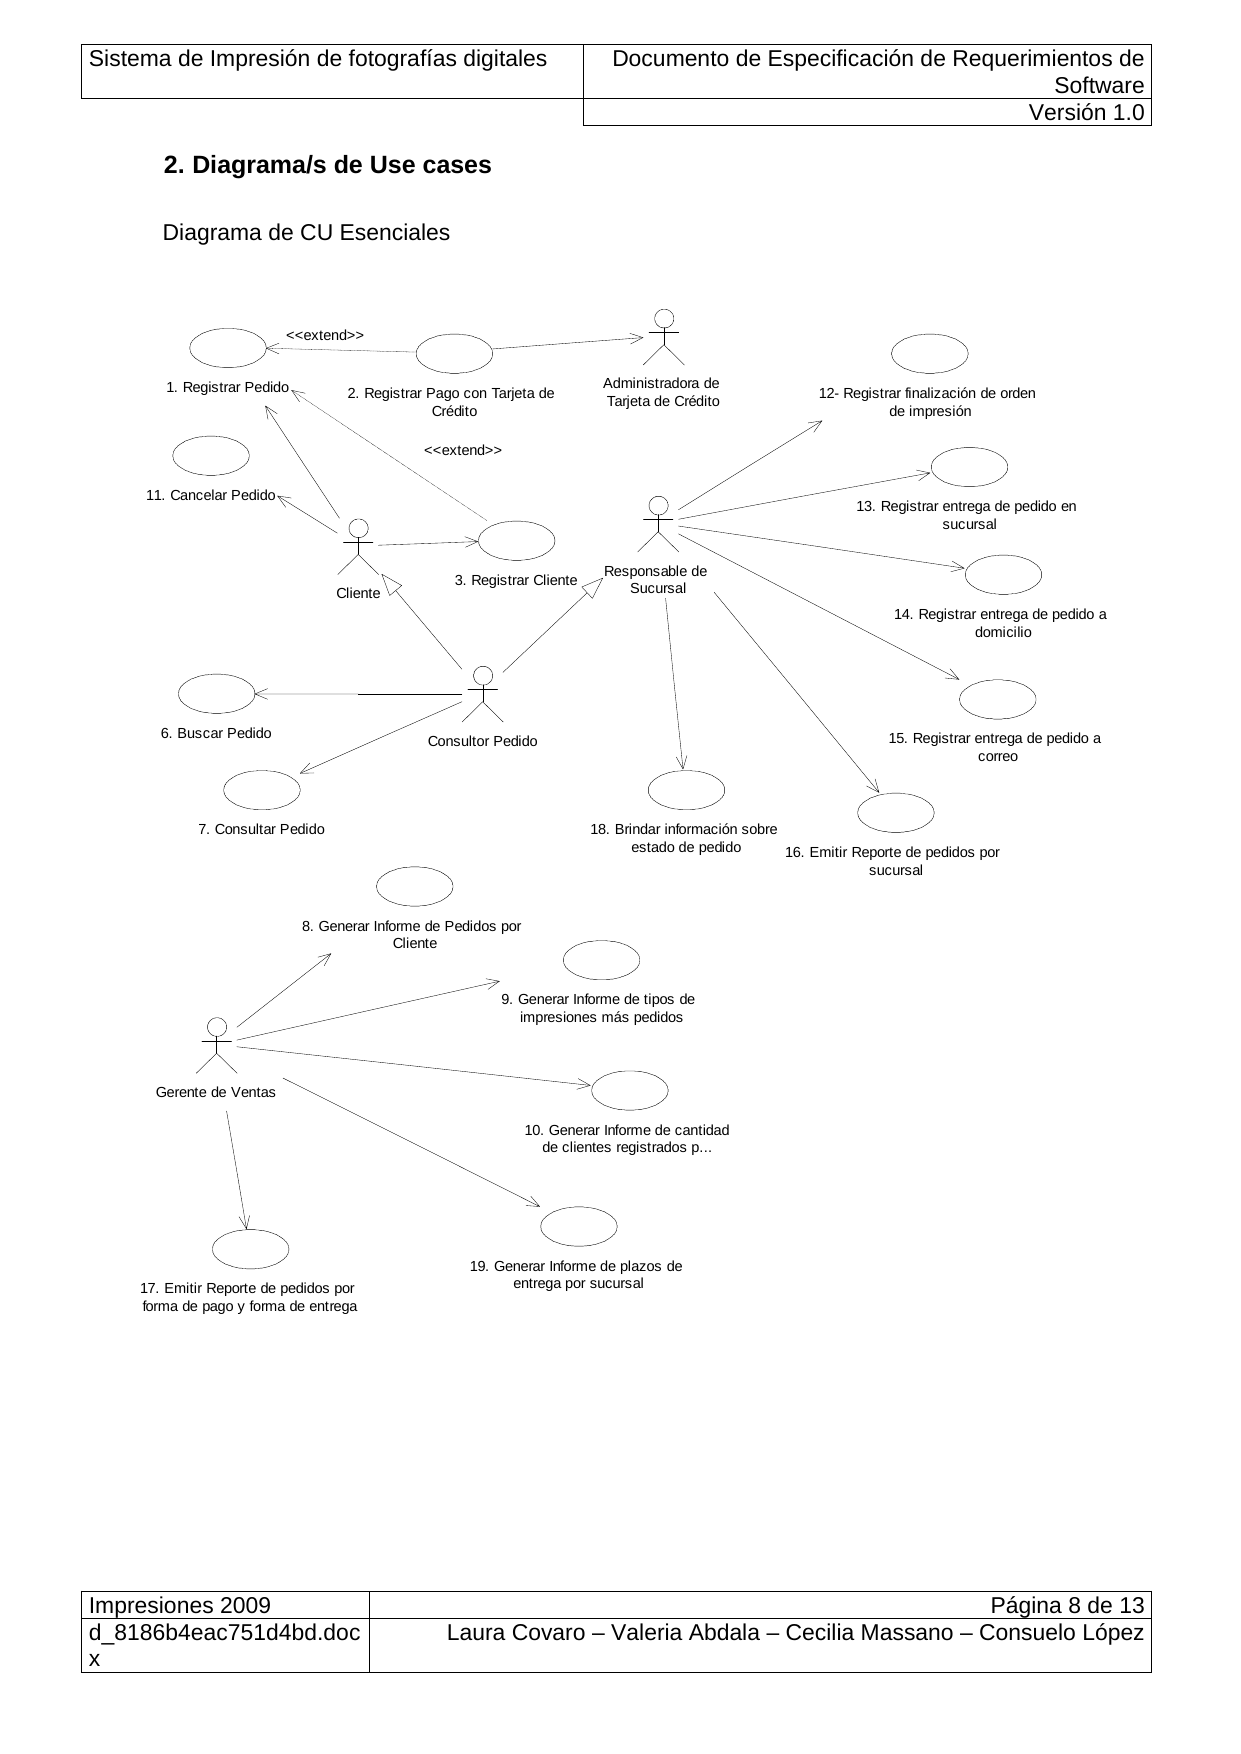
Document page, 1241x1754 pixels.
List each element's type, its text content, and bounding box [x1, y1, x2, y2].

text Diagrama de CU Esenciales [162, 219, 1166, 245]
subtitle Diagrama/s de Use cases [164, 151, 1166, 179]
